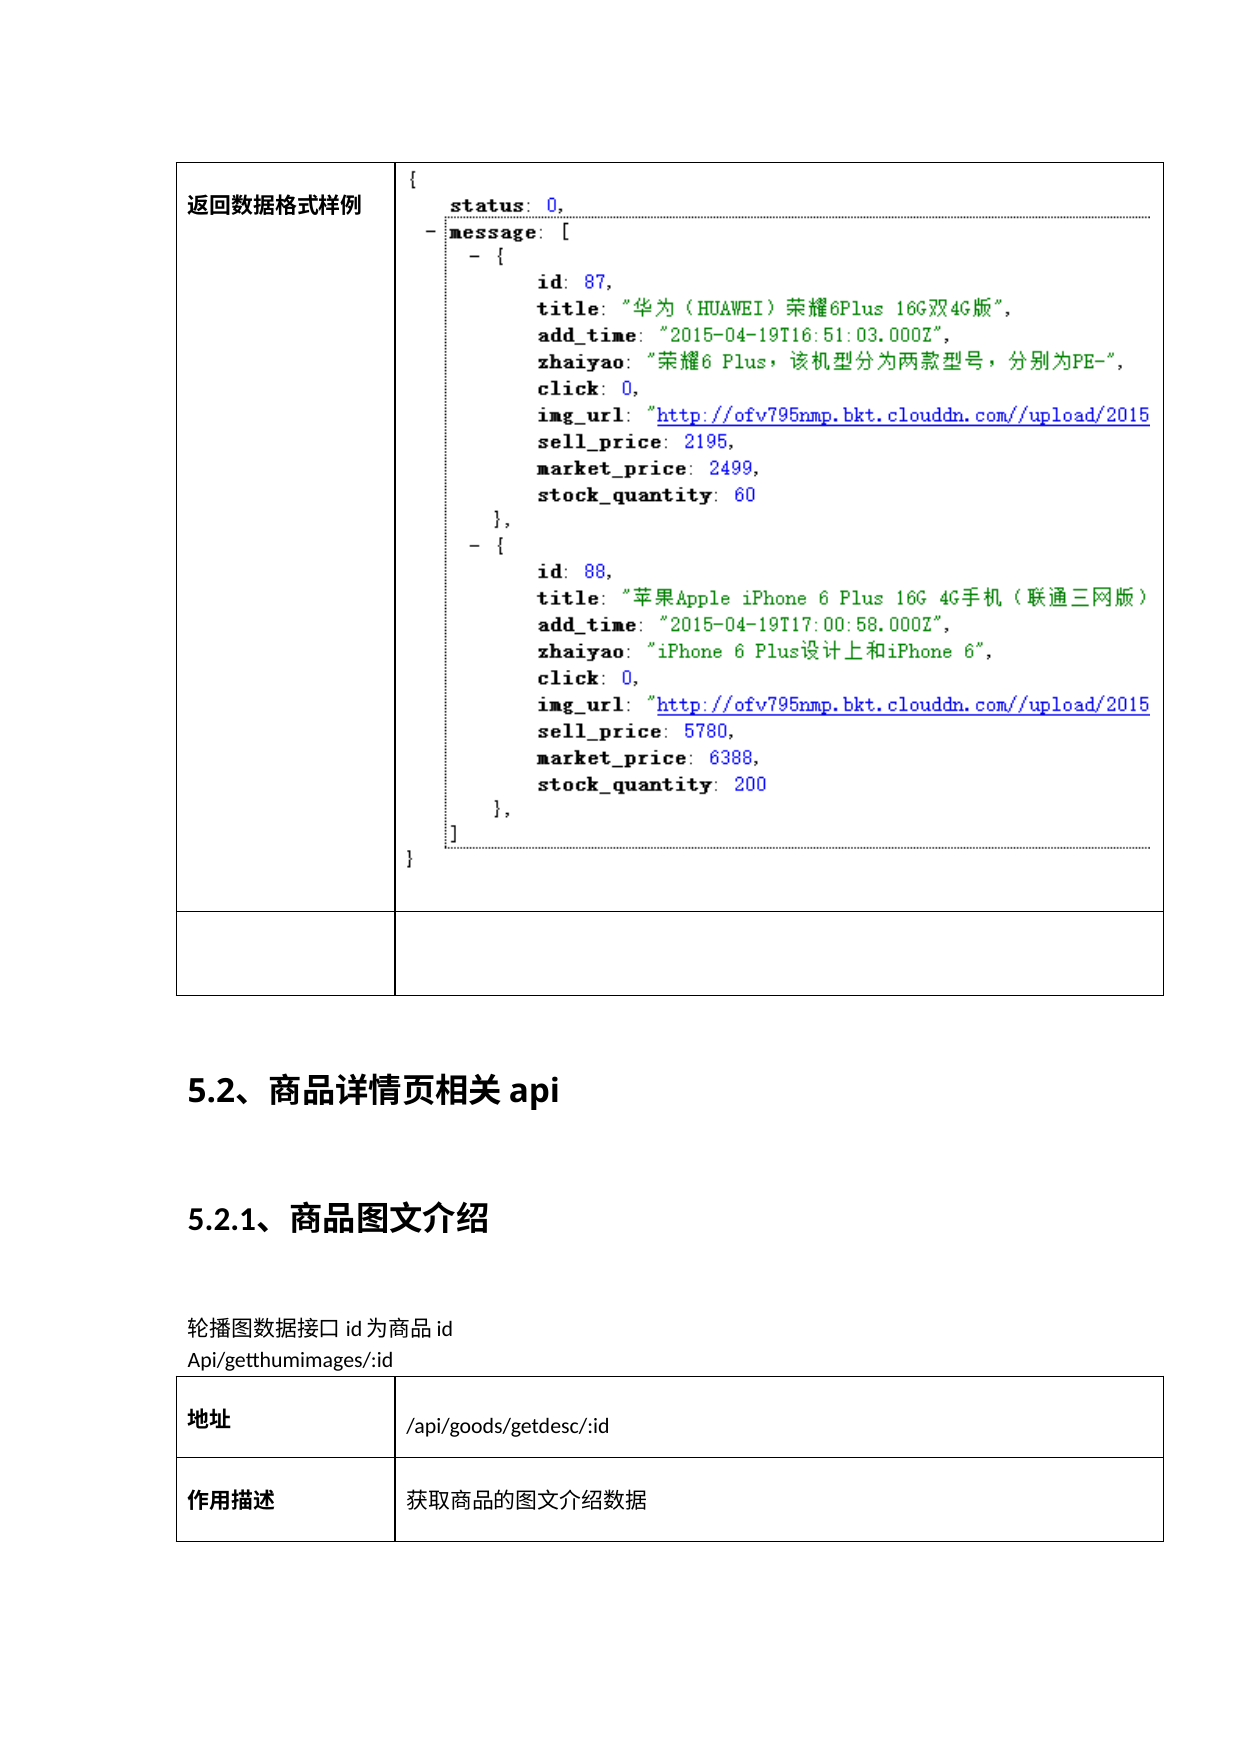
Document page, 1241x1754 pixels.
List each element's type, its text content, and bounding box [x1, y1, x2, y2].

table_cell [396, 163, 1163, 911]
table_header 地址 [177, 1377, 394, 1457]
subtitle 5.2.1、商品图文介绍 [187, 1183, 1053, 1248]
table_header /api/goods/getdesc/:id [396, 1377, 1163, 1457]
table_cell [396, 912, 1163, 995]
table_cell 返回数据格式样例 [177, 163, 394, 911]
table_cell [177, 912, 394, 995]
table_cell 获取商品的图文介绍数据 [396, 1458, 1163, 1541]
text 轮播图数据接口 id为商品id [187, 1311, 1053, 1343]
picture [406, 163, 1150, 885]
subtitle 5.2、商品详情页相关api [187, 1056, 1053, 1121]
table_cell 作用描述 [177, 1458, 394, 1541]
text Api/getthumimages/:id [187, 1343, 1053, 1376]
